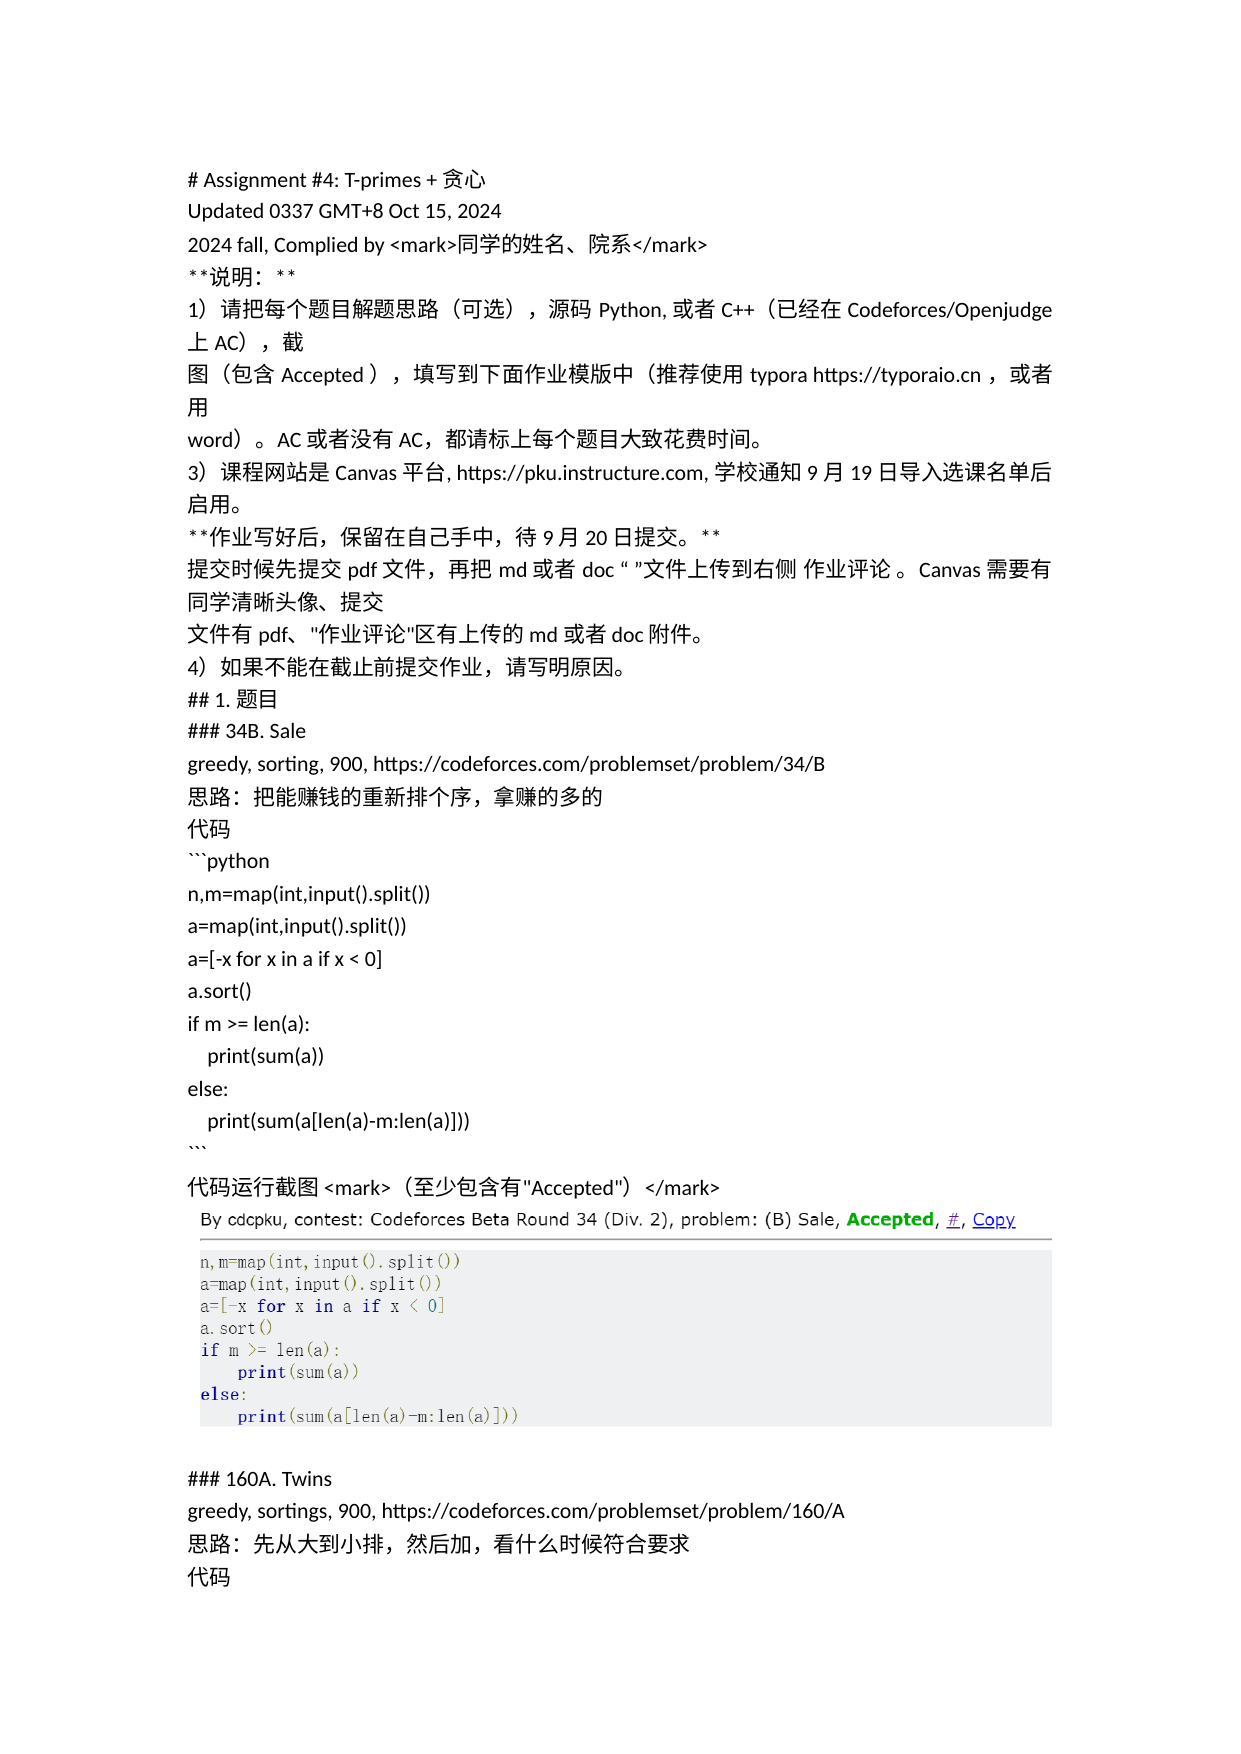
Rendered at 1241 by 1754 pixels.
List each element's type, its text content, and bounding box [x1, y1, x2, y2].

text 思路：把能赚钱的重新排个序，拿赚的多的 [187, 779, 1053, 812]
text n,m=map(int,input().split()) [187, 877, 1053, 909]
text **作业写好后，保留在自己手中，待 9 月 20 日提交。** [187, 519, 1053, 552]
text # Assignment #4: T-primes + 贪心 [187, 162, 1053, 194]
text greedy, sorting, 900, https://codeforces.com/problemset/problem/34/B [187, 747, 1053, 779]
text 1）请把每个题目解题思路（可选），源码 Python, 或者 C++（已经在 Codeforces/Openjudge 上 AC），截 [187, 292, 1053, 357]
text if m >= len(a): [187, 1007, 1053, 1039]
text 2024 fall, Complied by <mark>同学的姓名、院系</mark> [187, 227, 1053, 259]
text 文件有 pdf、"作业评论"区有上传的 md 或者 doc 附件。 [187, 617, 1053, 649]
text ```python [187, 844, 1053, 877]
text 代码 [187, 812, 1053, 844]
text 图（包含 Accepted ），填写到下面作业模版中（推荐使用 typora https://typoraio.cn ，或者用 [187, 357, 1053, 422]
text ### 34B. Sale [187, 714, 1053, 747]
text a=[-x for x in a if x < 0] [187, 942, 1053, 974]
text a.sort() [187, 974, 1053, 1007]
picture [187, 1202, 1053, 1434]
text **说明：** [187, 259, 1053, 292]
text ## 1. 题目 [187, 682, 1053, 714]
text else: [187, 1072, 1053, 1104]
text 代码运行截图 <mark>（至少包含有"Accepted"）</mark> [187, 1169, 1053, 1202]
text greedy, sortings, 900, https://codeforces.com/problemset/problem/160/A [187, 1494, 1053, 1527]
text 思路：先从大到小排，然后加，看什么时候符合要求 [187, 1527, 1053, 1559]
text Updated 0337 GMT+8 Oct 15, 2024 [187, 194, 1053, 227]
text print(sum(a)) [187, 1039, 1053, 1072]
text word）。AC 或者没有 AC，都请标上每个题目大致花费时间。 [187, 422, 1053, 454]
text print(sum(a[len(a)-m:len(a)])) [187, 1104, 1053, 1137]
text 3）课程网站是 Canvas 平台, https://pku.instructure.com, 学校通知 9 月 19 日导入选课名单后启用。 [187, 454, 1053, 519]
text ``` [187, 1137, 1053, 1169]
text 代码 [187, 1559, 1053, 1592]
text ### 160A. Twins [187, 1462, 1053, 1494]
text 4）如果不能在截止前提交作业，请写明原因。 [187, 649, 1053, 682]
text a=map(int,input().split()) [187, 909, 1053, 942]
text 提交时候先提交 pdf 文件，再把 md 或者 doc “ ”文件上传到右侧 作业评论 。Canvas 需要有同学清晰头像、提交 [187, 552, 1053, 617]
